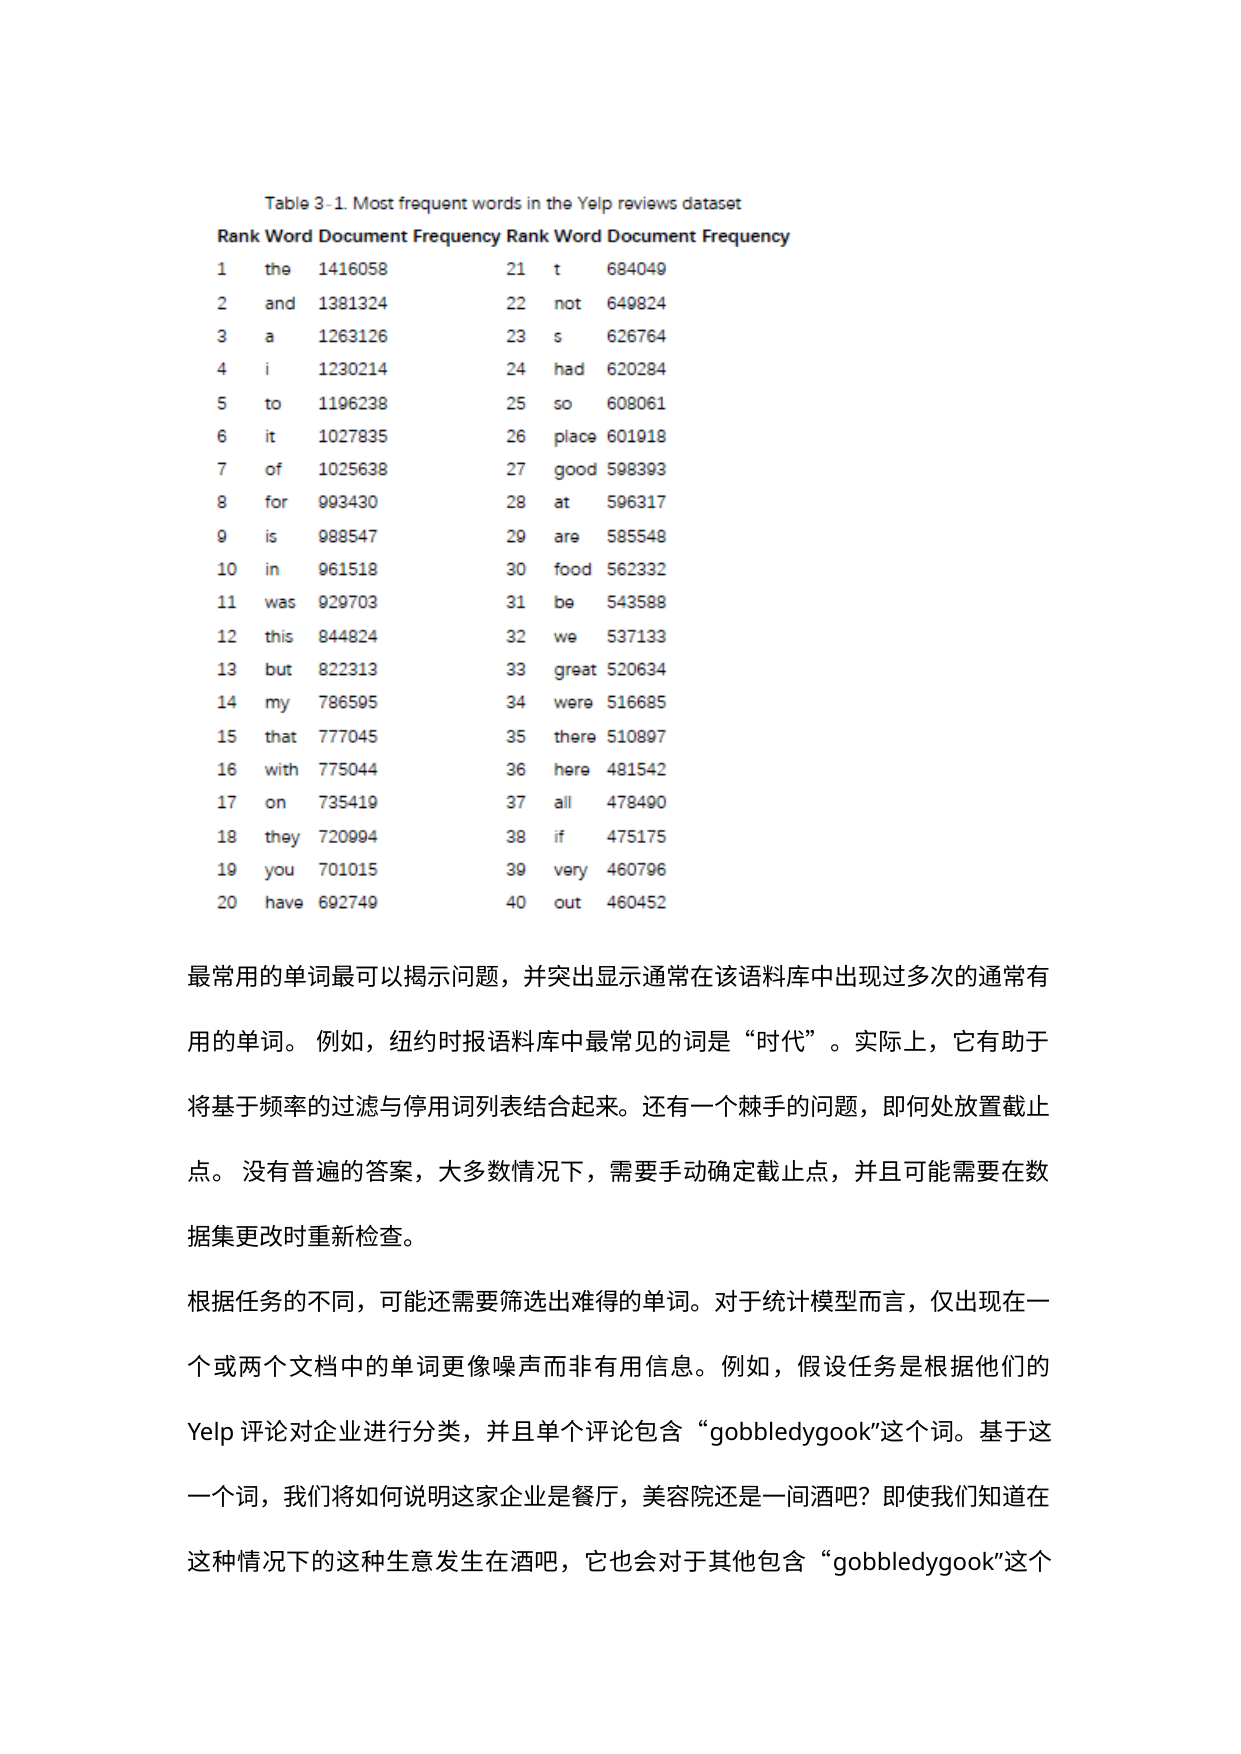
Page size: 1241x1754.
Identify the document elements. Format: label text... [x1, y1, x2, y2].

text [187, 1267, 1053, 1592]
picture [187, 162, 843, 929]
text 最常用的单词最可以揭示问题，并突出显示通常在该语料库中出现过多次的通常有用的单词。 例如，纽约时报语料库中最常见的词是“时代”。实际上，它有助于将基于频率的过滤与停用词列表结合起来。还有一个棘手的问题，即何处放置截止点。 没有普遍的答案，大多数情况下，需要手动确定截止点，并且可能需要在数据集更改时重新检查。 [187, 942, 1053, 1267]
